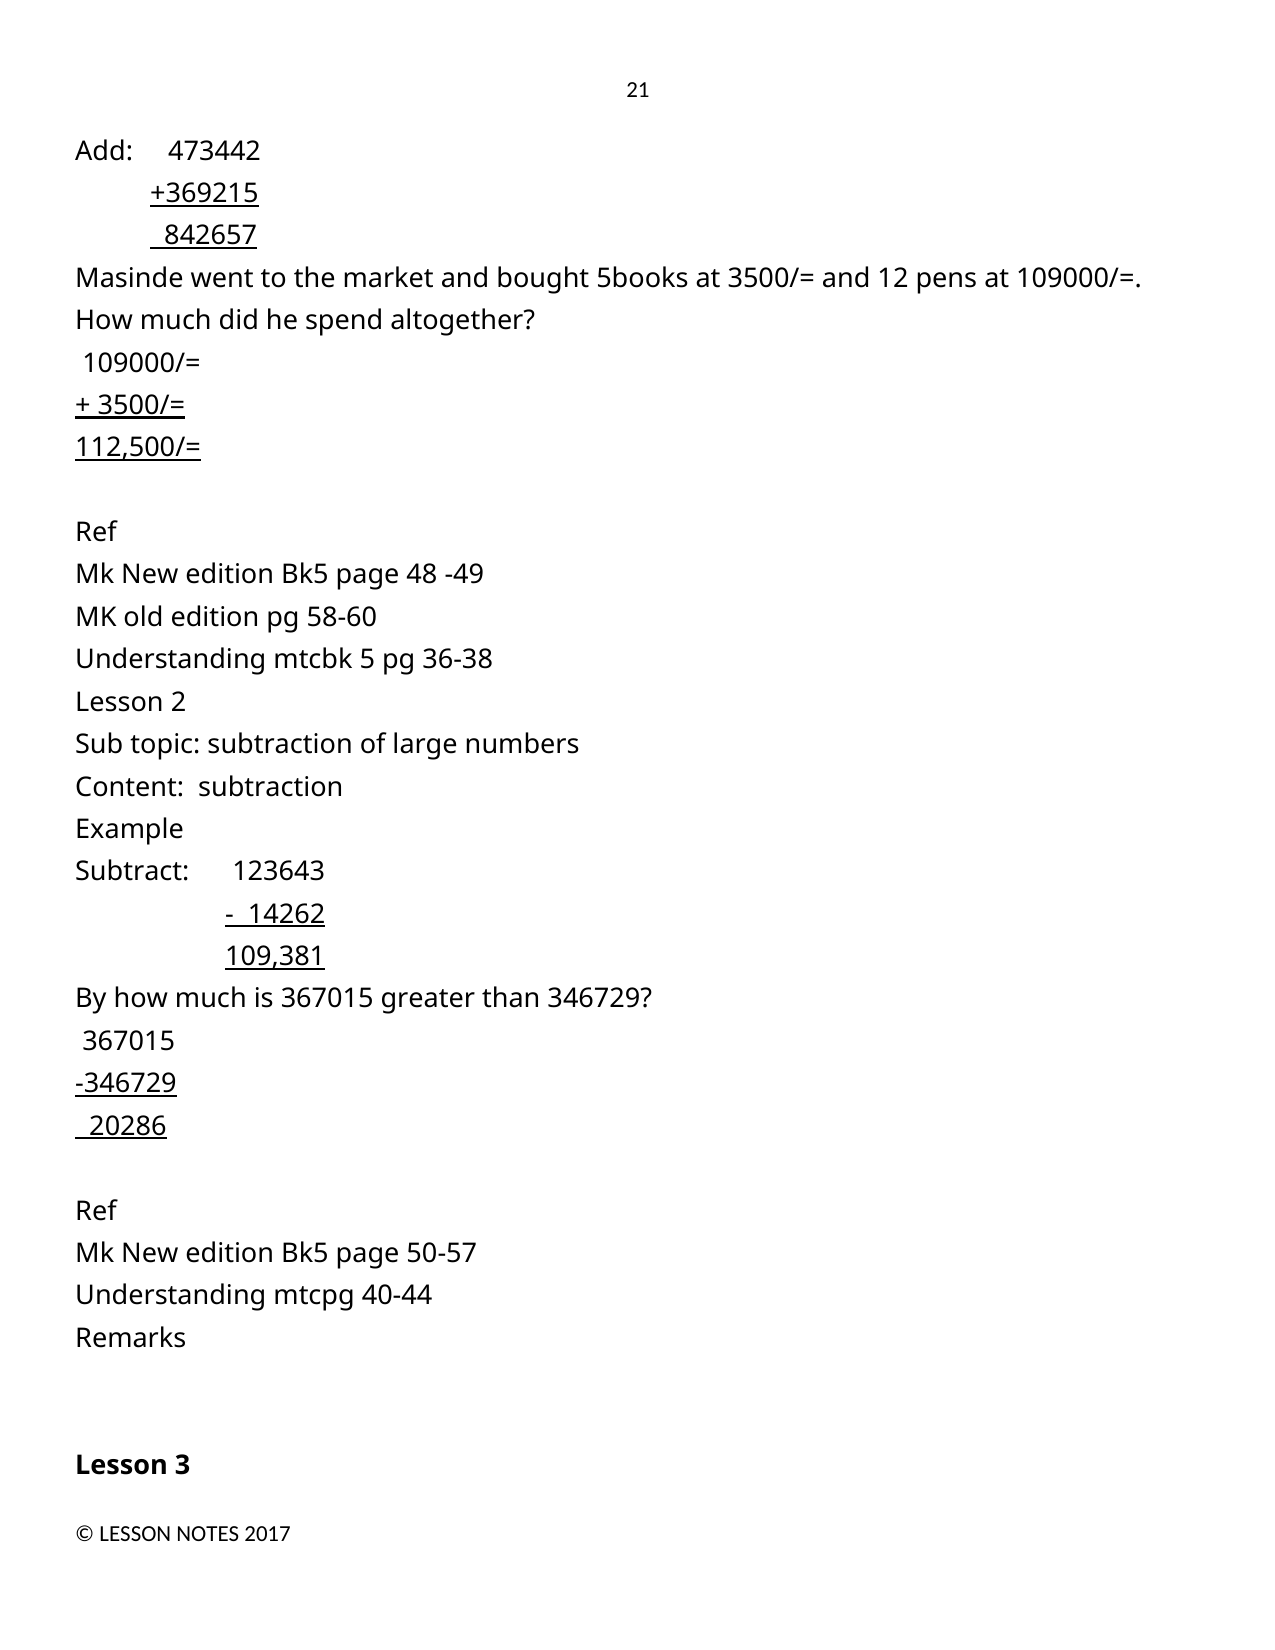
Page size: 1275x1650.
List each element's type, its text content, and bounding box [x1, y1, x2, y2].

text Understanding mtcbk 5 pg 36-38 [75, 640, 1200, 677]
text Ref [75, 513, 1200, 549]
text Lesson 3 [75, 1445, 1200, 1482]
text 20286 [75, 1106, 1200, 1143]
text Content: subtraction [75, 767, 1200, 804]
text +369215 [75, 173, 1200, 210]
text Mk New edition Bk5 page 48 -49 [75, 555, 1200, 592]
text 109,381 [75, 937, 1200, 973]
text - 14262 [75, 894, 1200, 931]
text -346729 [75, 1064, 1200, 1101]
text 367015 [75, 1021, 1200, 1058]
text Lesson 2 [75, 682, 1200, 719]
text Remarks [75, 1318, 1200, 1355]
text By how much is 367015 greater than 346729? [75, 979, 1200, 1016]
text Ref [75, 1191, 1200, 1228]
text 109000/= [75, 343, 1200, 380]
text + 3500/= [75, 385, 1200, 422]
text 112,500/= [75, 428, 1200, 465]
text 842657 [75, 216, 1200, 253]
text Mk New edition Bk5 page 50-57 [75, 1233, 1200, 1270]
text MK old edition pg 58-60 [75, 597, 1200, 634]
text Example [75, 809, 1200, 846]
text Sub topic: subtraction of large numbers [75, 724, 1200, 761]
text Subtract: 123643 [75, 852, 1200, 889]
text Masinde went to the market and bought 5books at 3500/= and 12 pens at 109000/=. How much did he spend altogether? [75, 258, 1200, 337]
text Understanding mtcpg 40-44 [75, 1276, 1200, 1313]
text Add: 473442 [75, 131, 1200, 168]
